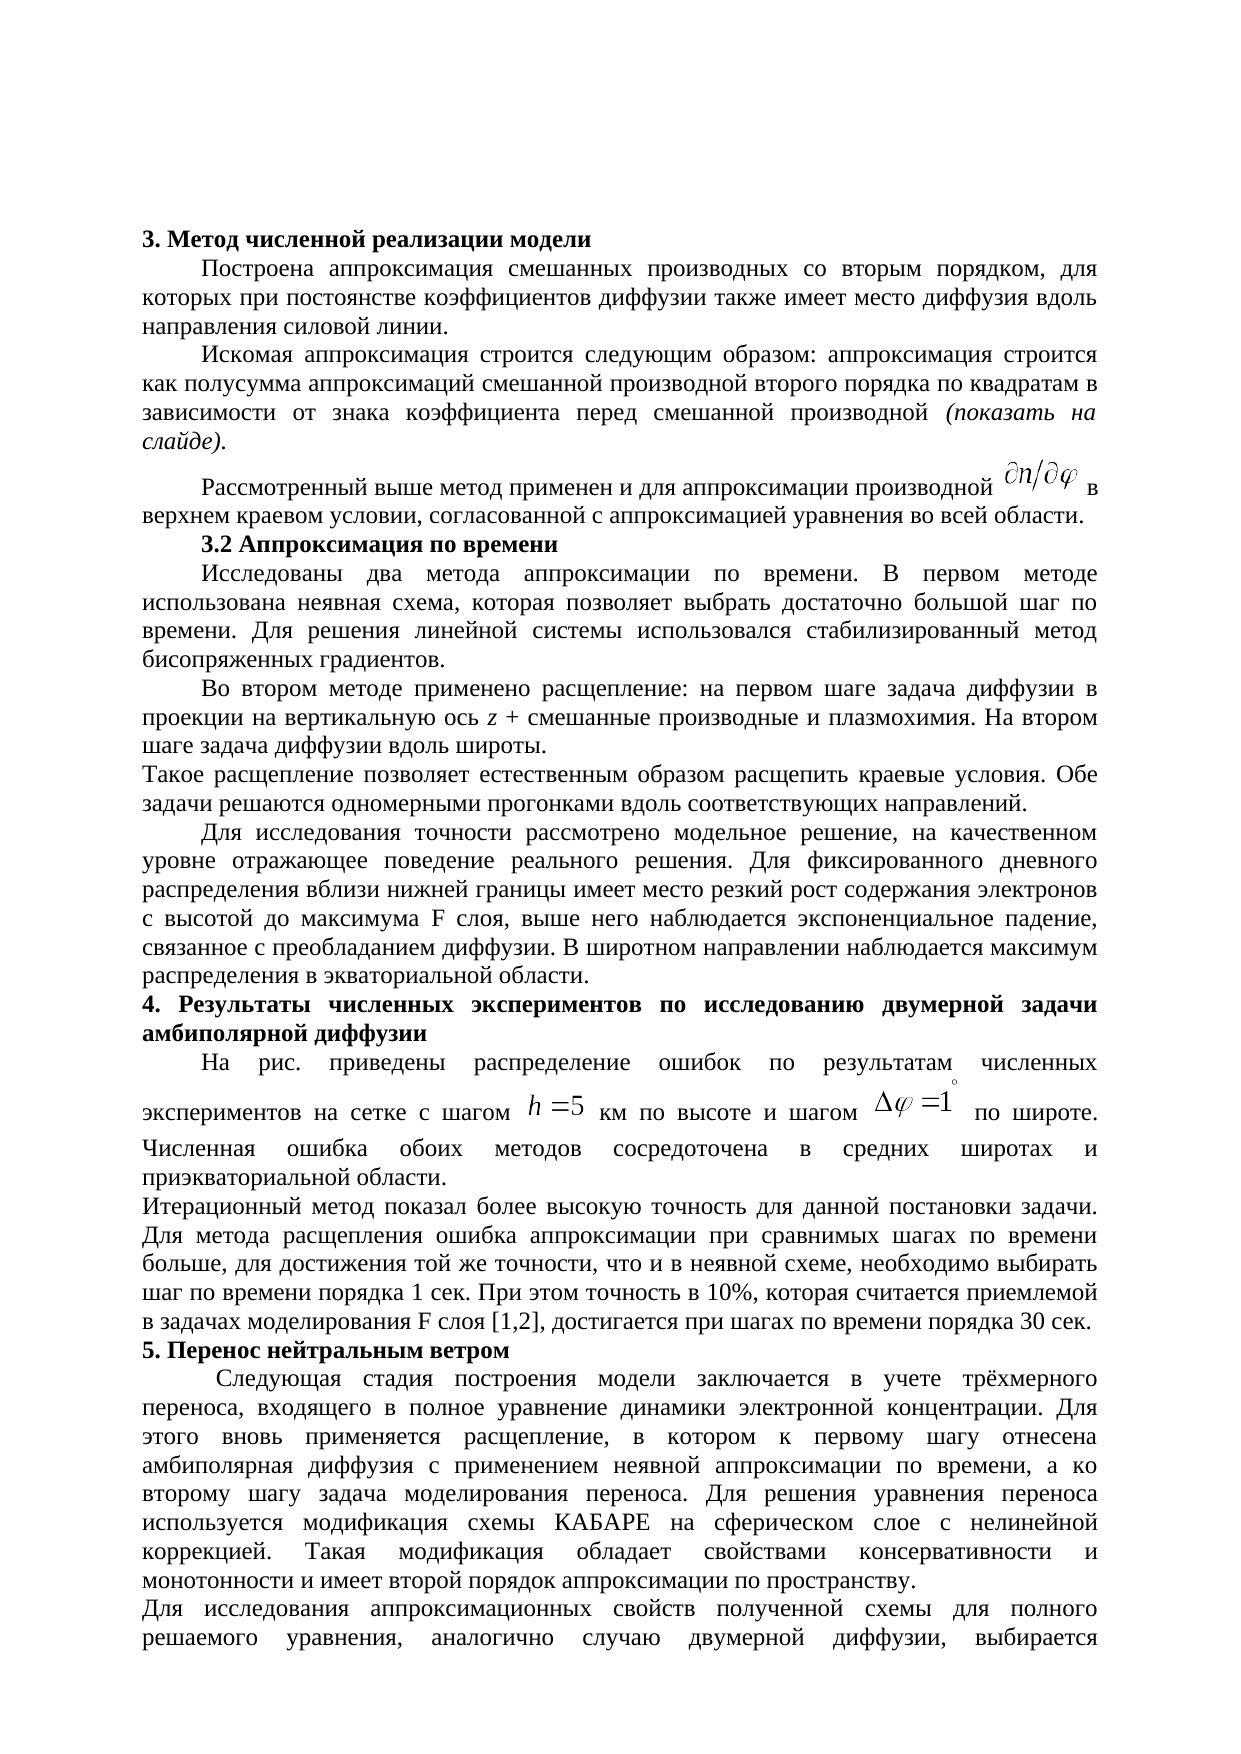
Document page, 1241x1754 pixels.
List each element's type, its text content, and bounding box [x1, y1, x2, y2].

text На рис. приведены распределение ошибок по результатам численных экспериментов на сетке с шагом км по высоте и шагом по широте. Численная ошибка обоих методов сосредоточена в средних широтах и приэкваториальной области. [142, 1047, 1098, 1191]
text Рассмотренный выше метод применен и для аппроксимации производной в верхнем краевом условии, согласованной с аппроксимацией уравнения во всей области. [142, 454, 1098, 529]
text Такое расщепление позволяет естественным образом расщепить краевые условия. Обе задачи решаются одномерными прогонками вдоль соответствующих направлений. [142, 759, 1098, 817]
text 3.2 Аппроксимация по времени [142, 529, 1098, 558]
text Следующая стадия построения модели заключается в учете трёхмерного переноса, входящего в полное уравнение динамики электронной концентрации. Для этого вновь применяется расщепление, в котором к первому шагу отнесена амбиполярная диффузия с применением неявной аппроксимации по времени, а ко второму шагу задача моделирования переноса. Для решения уравнения переноса используется модификация схемы КАБАРЕ на сферическом слое с нелинейной коррекцией. Такая модификация обладает свойствами консервативности и монотонности и имеет второй порядок аппроксимации по пространству. [142, 1363, 1098, 1593]
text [142, 1593, 1098, 1651]
text 4. Результаты численных экспериментов по исследованию двумерной задачи амбиполярной диффузии [142, 989, 1098, 1047]
text Исследованы два метода аппроксимации по времени. В первом методе использована неявная схема, которая позволяет выбрать достаточно большой шаг по времени. Для решения линейной системы использовался стабилизированный метод бисопряженных градиентов. [142, 558, 1098, 673]
text Итерационный метод показал более высокую точность для данной постановки задачи. Для метода расщепления ошибка аппроксимации при сравнимых шагах по времени больше, для достижения той же точности, что и в неявной схеме, необходимо выбирать шаг по времени порядка 1 сек. При этом точность в 10%, которая считается приемлемой в задачах моделирования F слоя [1,2], достигается при шагах по времени порядка 30 сек. [142, 1191, 1098, 1335]
text Искомая аппроксимация строится следующим образом: аппроксимация строится как полусумма аппроксимаций смешанной производной второго порядка по квадратам в зависимости от знака коэффициента перед смешанной производной (показать на слайде). [142, 339, 1098, 454]
text Построена аппроксимация смешанных производных со вторым порядком, для которых при постоянстве коэффициентов диффузии также имеет место диффузия вдоль направления силовой линии. [142, 253, 1098, 339]
text 3. Метод численной реализации модели [142, 224, 1098, 253]
text Для исследования точности рассмотрено модельное решение, на качественном уровне отражающее поведение реального решения. Для фиксированного дневного распределения вблизи нижней границы имеет место резкий рост содержания электронов с высотой до максимума F слоя, выше него наблюдается экспоненциальное падение, связанное с преобладанием диффузии. В широтном направлении наблюдается максимум распределения в экваториальной области. [142, 817, 1098, 989]
text Во втором методе применено расщепление: на первом шаге задача диффузии в проекции на вертикальную ось z + смешанные производные и плазмохимия. На втором шаге задача диффузии вдоль широты. [142, 673, 1098, 759]
text 5. Перенос нейтральным ветром [142, 1335, 1098, 1363]
